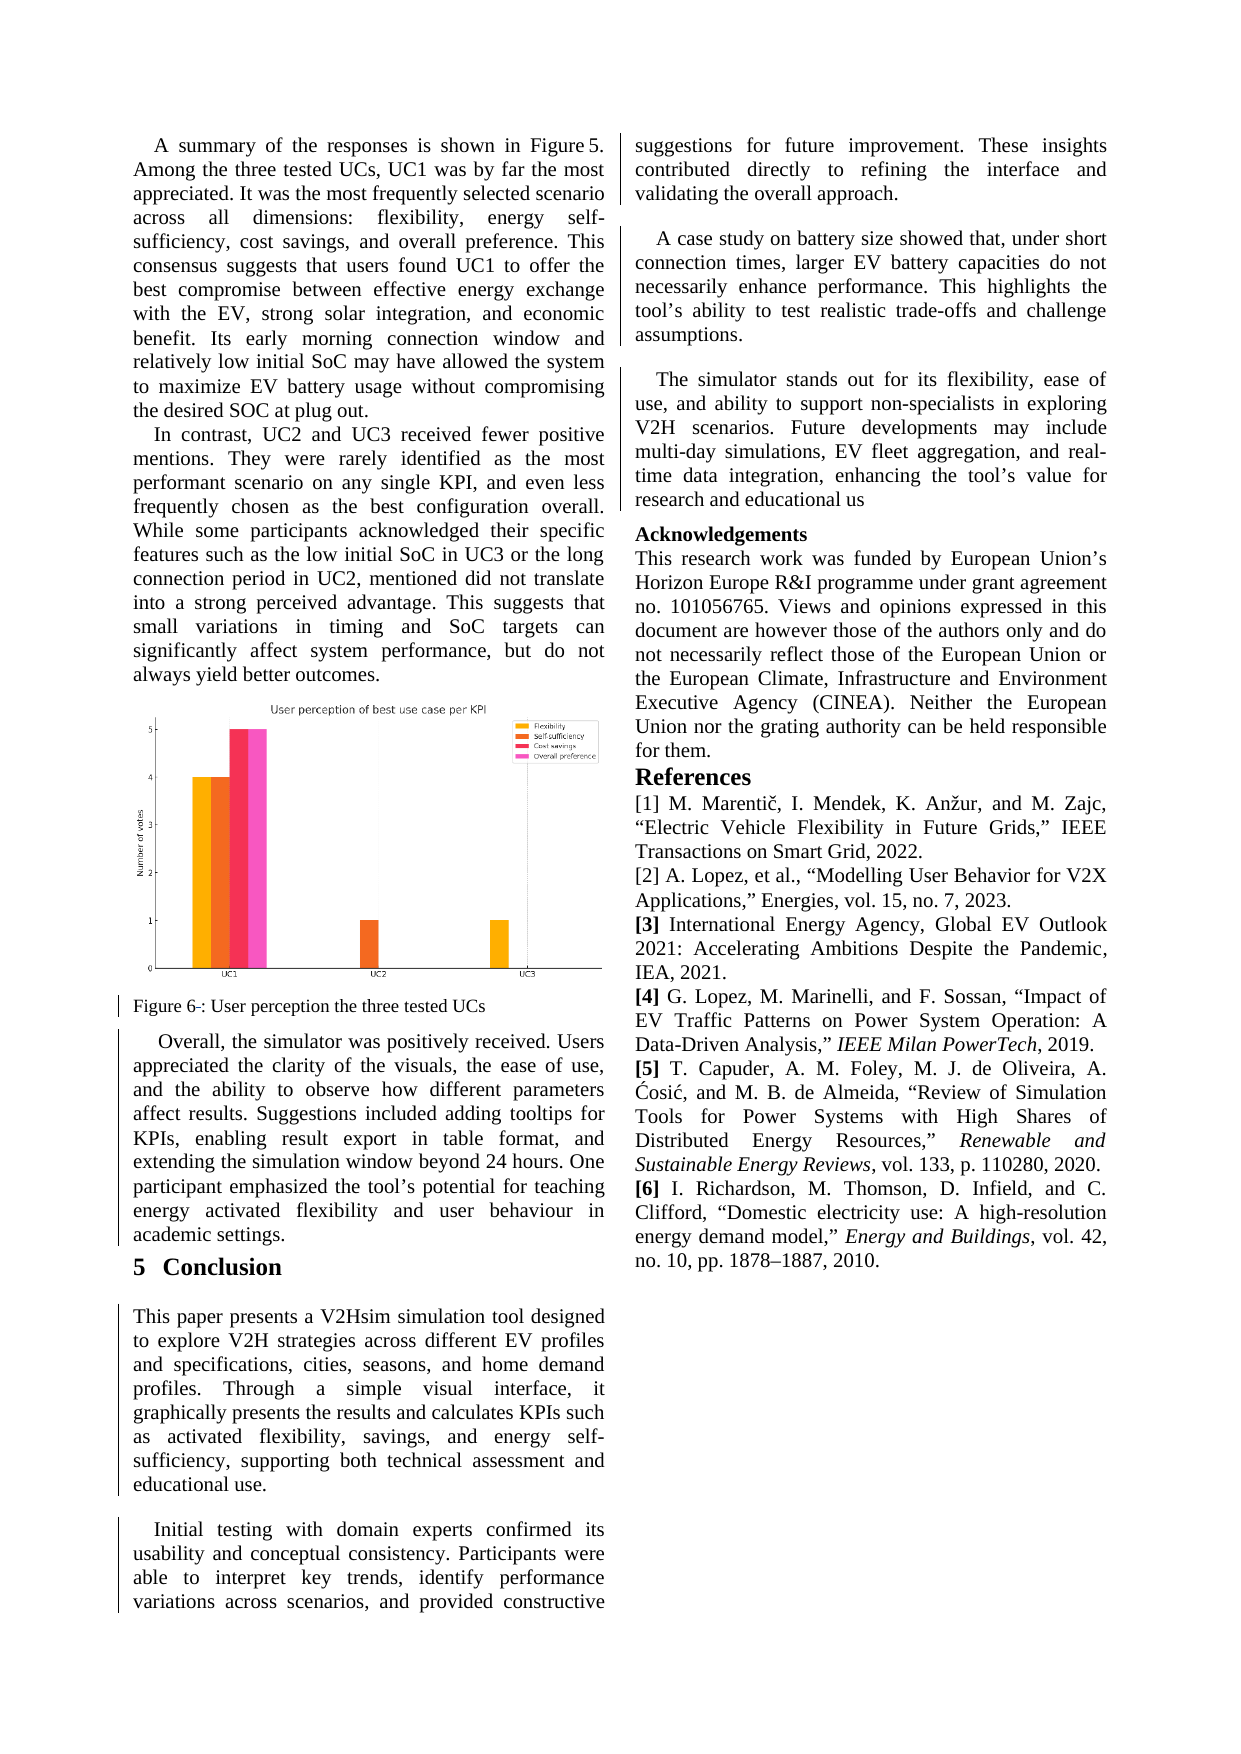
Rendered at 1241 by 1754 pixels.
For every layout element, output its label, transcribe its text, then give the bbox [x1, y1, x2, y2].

text Initial testing with domain experts confirmed its usability and conceptual consistency. Participants were able to interpret key trends, identify performance variations across scenarios, and provided constructive suggestions for future improvement. These insights contributed directly to refining the interface and validating the overall approach. [133, 1517, 605, 1613]
text Initial testing with domain experts confirmed its usability and conceptual consistency. Participants were able to interpret key trends, identify performance variations across scenarios, and provided constructive suggestions for future improvement. These insights contributed directly to refining the interface and validating the overall approach. [635, 133, 1107, 205]
picture [132, 700, 606, 983]
text [5] T. Capuder, A. M. Foley, M. J. de Oliveira, A. Ćosić, and M. B. de Almeida, “Review of Simulation Tools for Power Systems with High Shares of Distributed Energy Resources,” Renewable and Sustainable Energy Reviews, vol. 133, p. 110280, 2020. [635, 1056, 1107, 1176]
text [1] M. Marentič, I. Mendek, K. Anžur, and M. Zajc, “Electric Vehicle Flexibility in Future Grids,” IEEE Transactions on Smart Grid, 2022. [635, 791, 1107, 863]
text Figure 6: User perception the three tested UCs [133, 995, 605, 1017]
text In contrast, UC2 and UC3 received fewer positive mentions. They were rarely identified as the most performant scenario on any single KPI, and even less frequently chosen as the best configuration overall. While some participants acknowledged their specific features such as the low initial SoC in UC3 or the long connection period in UC2, mentioned did not translate into a strong perceived advantage. This suggests that small variations in timing and SoC targets can significantly affect system performance, but do not always yield better outcomes. [133, 422, 605, 686]
text A case study on battery size showed that, under short connection times, larger EV battery capacities do not necessarily enhance performance. This highlights the tool’s ability to test realistic trade-offs and challenge assumptions. [635, 226, 1107, 346]
text A summary of the responses is shown in Figure 5. Among the three tested UCs, UC1 was by far the most appreciated. It was the most frequently selected scenario across all dimensions: flexibility, energy self-sufficiency, cost savings, and overall preference. This consensus suggests that users found UC1 to offer the best compromise between effective energy exchange with the EV, strong solar integration, and economic benefit. Its early morning connection window and relatively low initial SoC may have allowed the system to maximize EV battery usage without compromising the desired SOC at plug out. [133, 133, 605, 422]
text References [635, 762, 1107, 791]
text [4] G. Lopez, M. Marinelli, and F. Sossan, “Impact of EV Traffic Patterns on Power System Operation: A Data-Driven Analysis,” IEEE Milan PowerTech, 2019. [635, 984, 1107, 1056]
text Acknowledgements [635, 522, 1107, 546]
text This research work was funded by European Union’s Horizon Europe R&I programme under grant agreement no. 101056765. Views and opinions expressed in this document are however those of the authors only and do not necessarily reflect those of the European Union or the European Climate, Infrastructure and Environment Executive Agency (CINEA). Neither the European Union nor the grating authority can be held responsible for them. [635, 546, 1107, 762]
text Overall, the simulator was positively received. Users appreciated the clarity of the visuals, the ease of use, and the ability to observe how different parameters affect results. Suggestions included adding tooltips for KPIs, enabling result export in table format, and extending the simulation window beyond 24 hours. One participant emphasized the tool’s potential for teaching energy activated flexibility and user behaviour in academic settings. [133, 1029, 605, 1246]
text [3] International Energy Agency, Global EV Outlook 2021: Accelerating Ambitions Despite the Pandemic, IEA, 2021. [635, 912, 1107, 984]
subtitle Conclusion [133, 1252, 605, 1281]
text The simulator stands out for its flexibility, ease of use, and ability to support non-specialists in exploring V2H scenarios. Future developments may include multi-day simulations, EV fleet aggregation, and real-time data integration, enhancing the tool’s value for research and educational us [635, 367, 1107, 511]
text [2] A. Lopez, et al., “Modelling User Behavior for V2X Applications,” Energies, vol. 15, no. 7, 2023. [635, 863, 1107, 912]
text [6] I. Richardson, M. Thomson, D. Infield, and C. Clifford, “Domestic electricity use: A high-resolution energy demand model,” Energy and Buildings, vol. 42, no. 10, pp. 1878–1887, 2010. [635, 1176, 1107, 1272]
text This paper presents a V2Hsim simulation tool designed to explore V2H strategies across different EV profiles and specifications, cities, seasons, and home demand profiles. Through a simple visual interface, it graphically presents the results and calculates KPIs such as activated flexibility, savings, and energy self-sufficiency, supporting both technical assessment and educational use. [133, 1304, 605, 1496]
